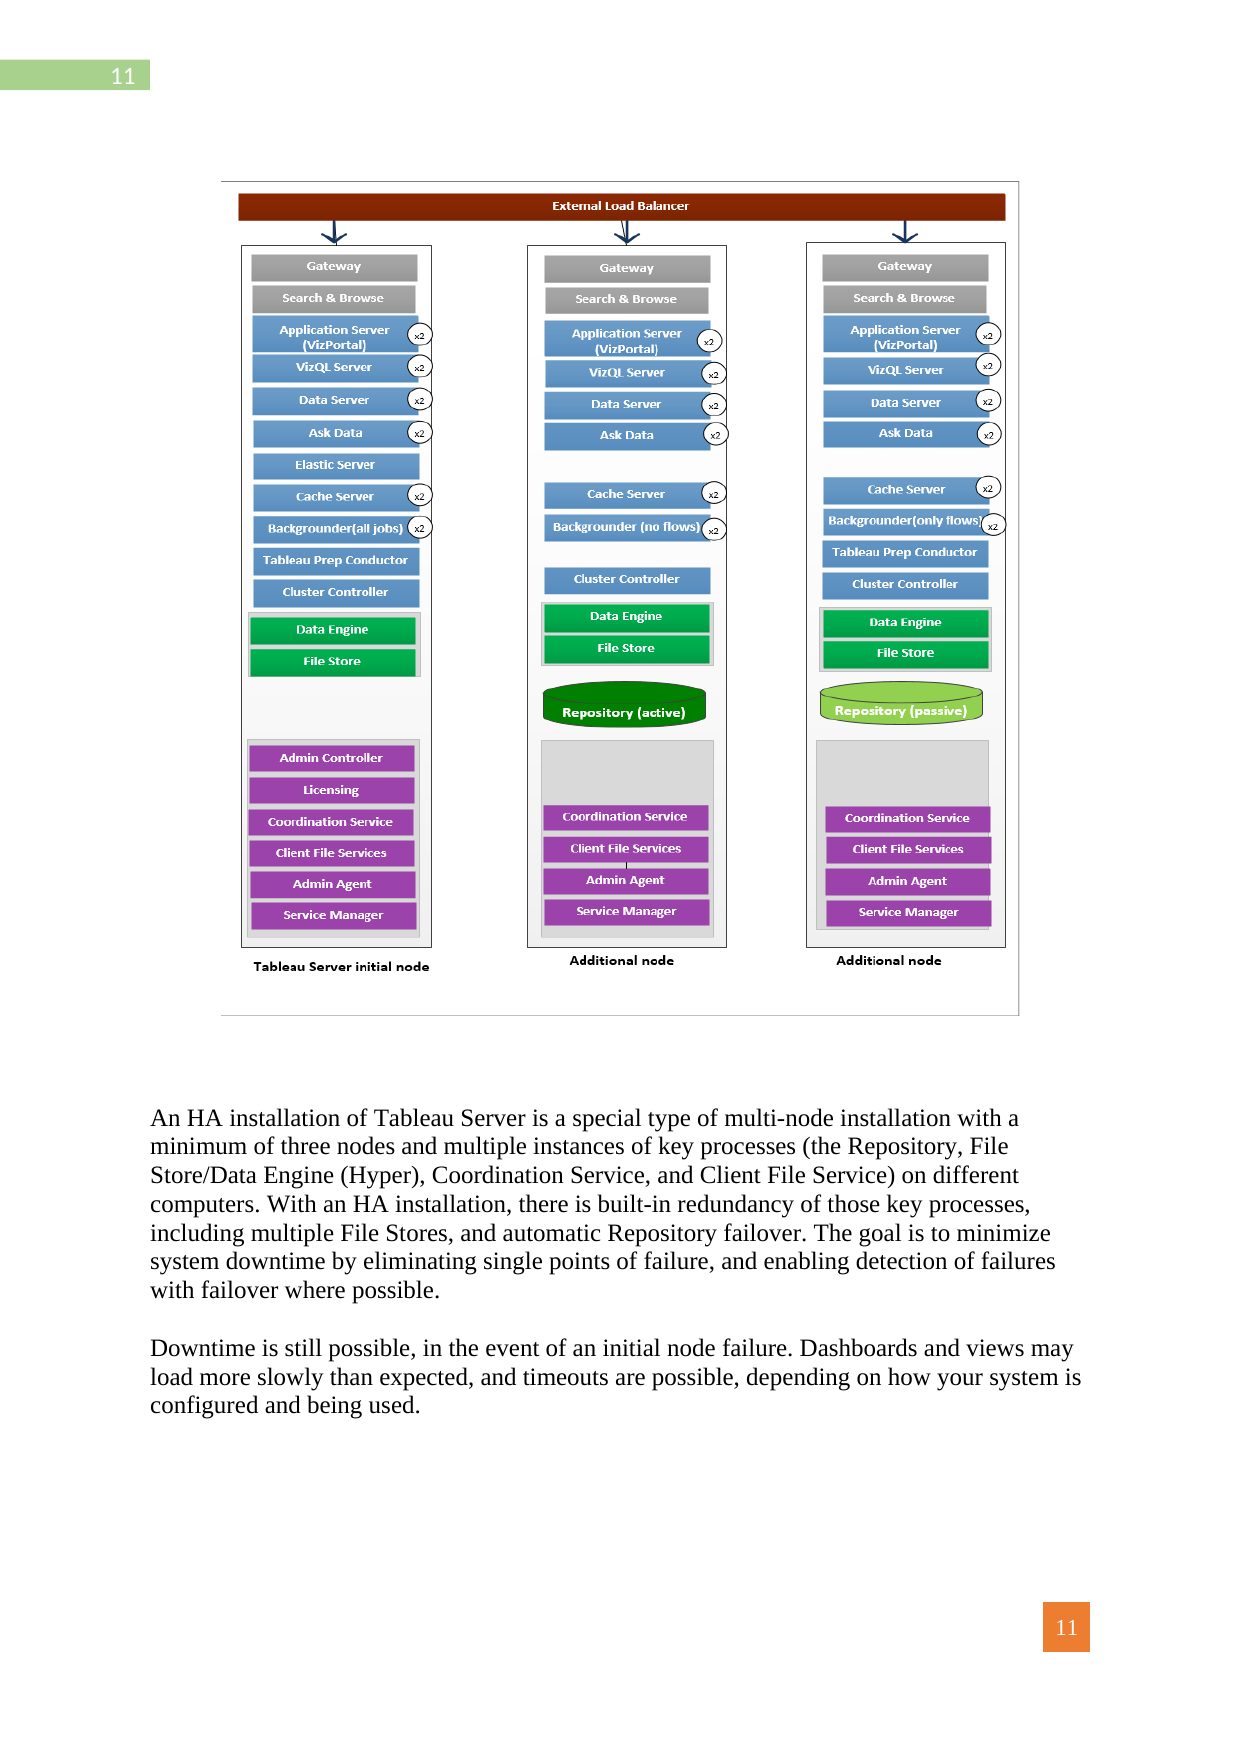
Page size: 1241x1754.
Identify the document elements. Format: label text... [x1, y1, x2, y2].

picture [221, 181, 1020, 1016]
text An HA installation of Tableau Server is a special type of multi-node installation with a minimum of three nodes and multiple instances of key processes (the Repository, File Store/Data Engine (Hyper), Coordination Service, and Client File Service) on different computers. With an HA installation, there is built-in redundancy of those key processes, including multiple File Stores, and automatic Repository failover. The goal is to minimize system downtime by eliminating single points of failure, and enabling detection of failures with failover where possible. [150, 1103, 1090, 1304]
text Downtime is still possible, in the event of an initial node failure. Dashboards and views may load more slowly than expected, and timeouts are possible, depending on how your system is configured and being used. [150, 1333, 1090, 1419]
